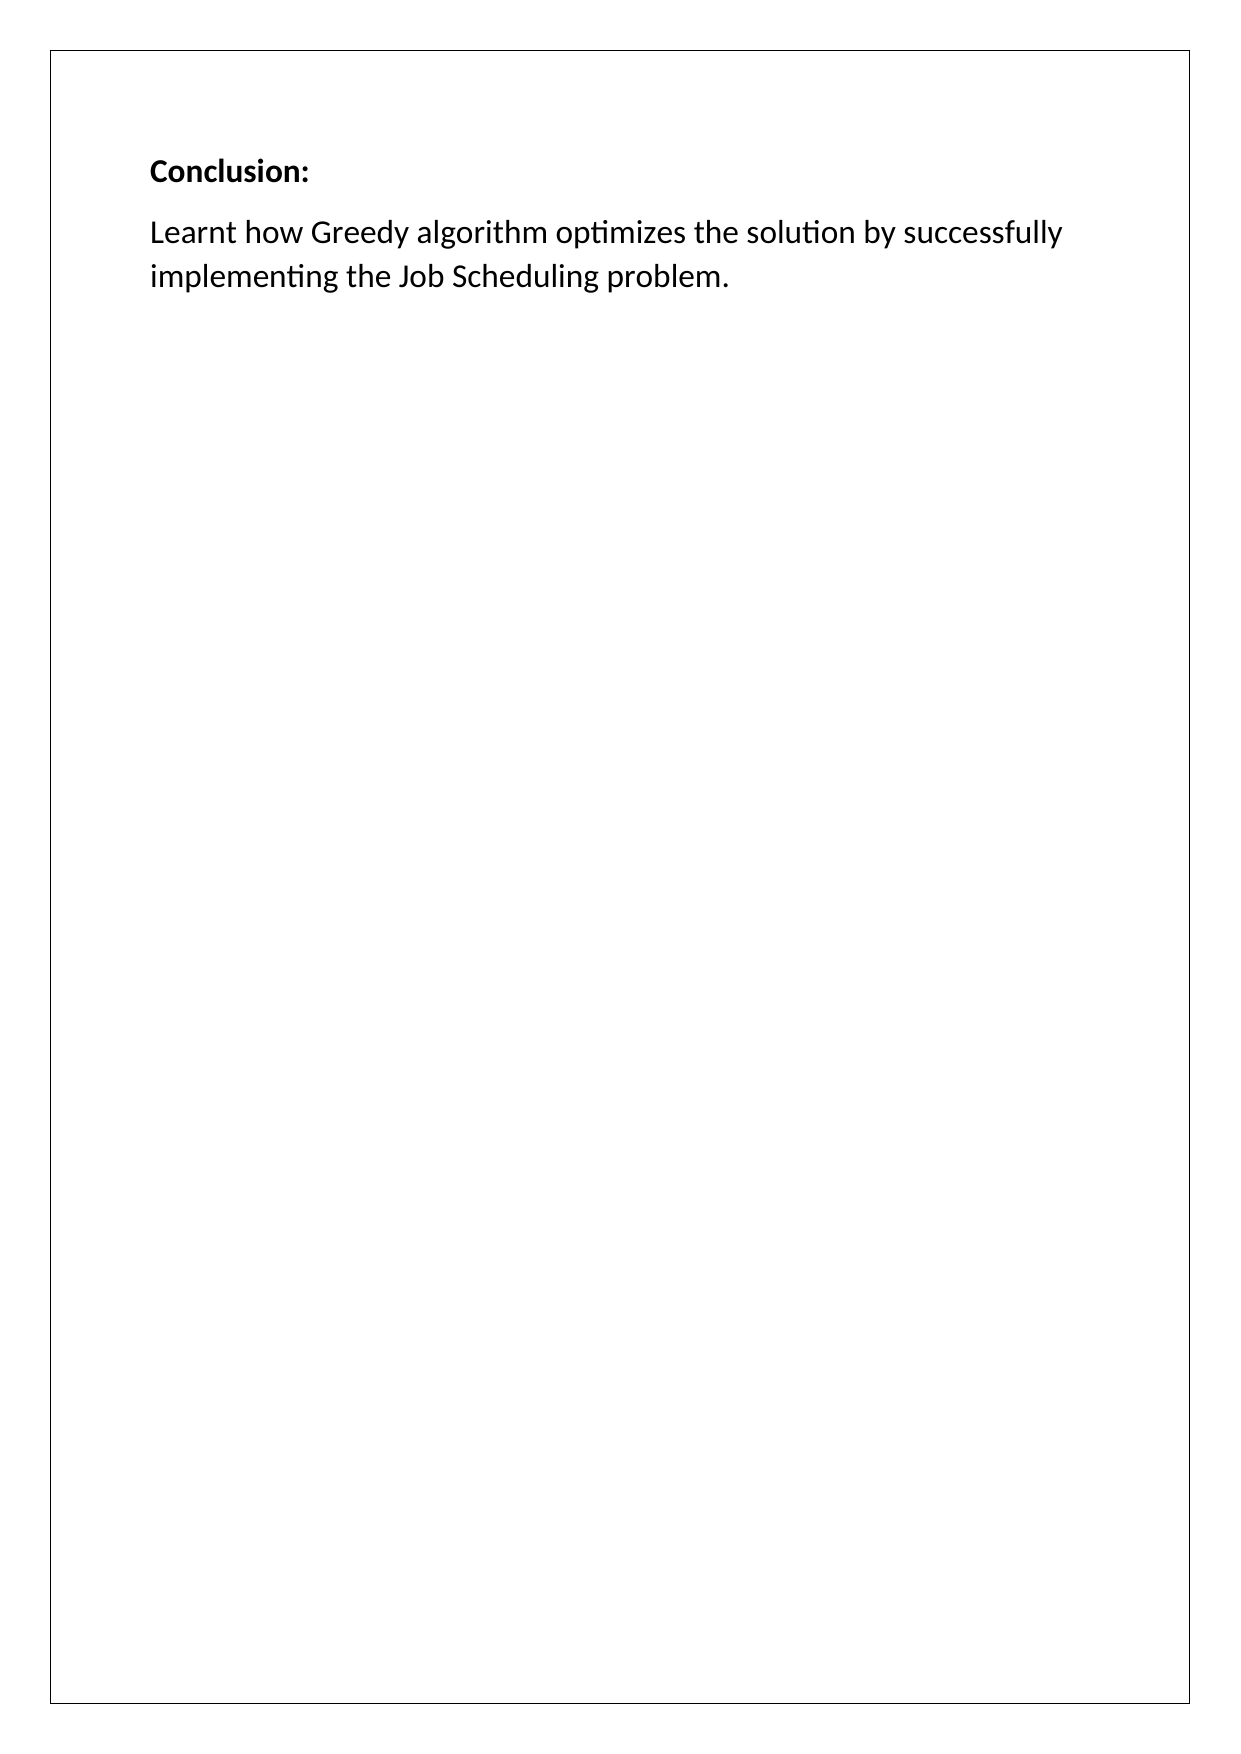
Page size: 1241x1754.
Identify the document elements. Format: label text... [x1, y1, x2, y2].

text Learnt how Greedy algorithm optimizes the solution by successfully implementing the Job Scheduling problem. [150, 211, 1090, 295]
text Conclusion: [150, 150, 1090, 191]
